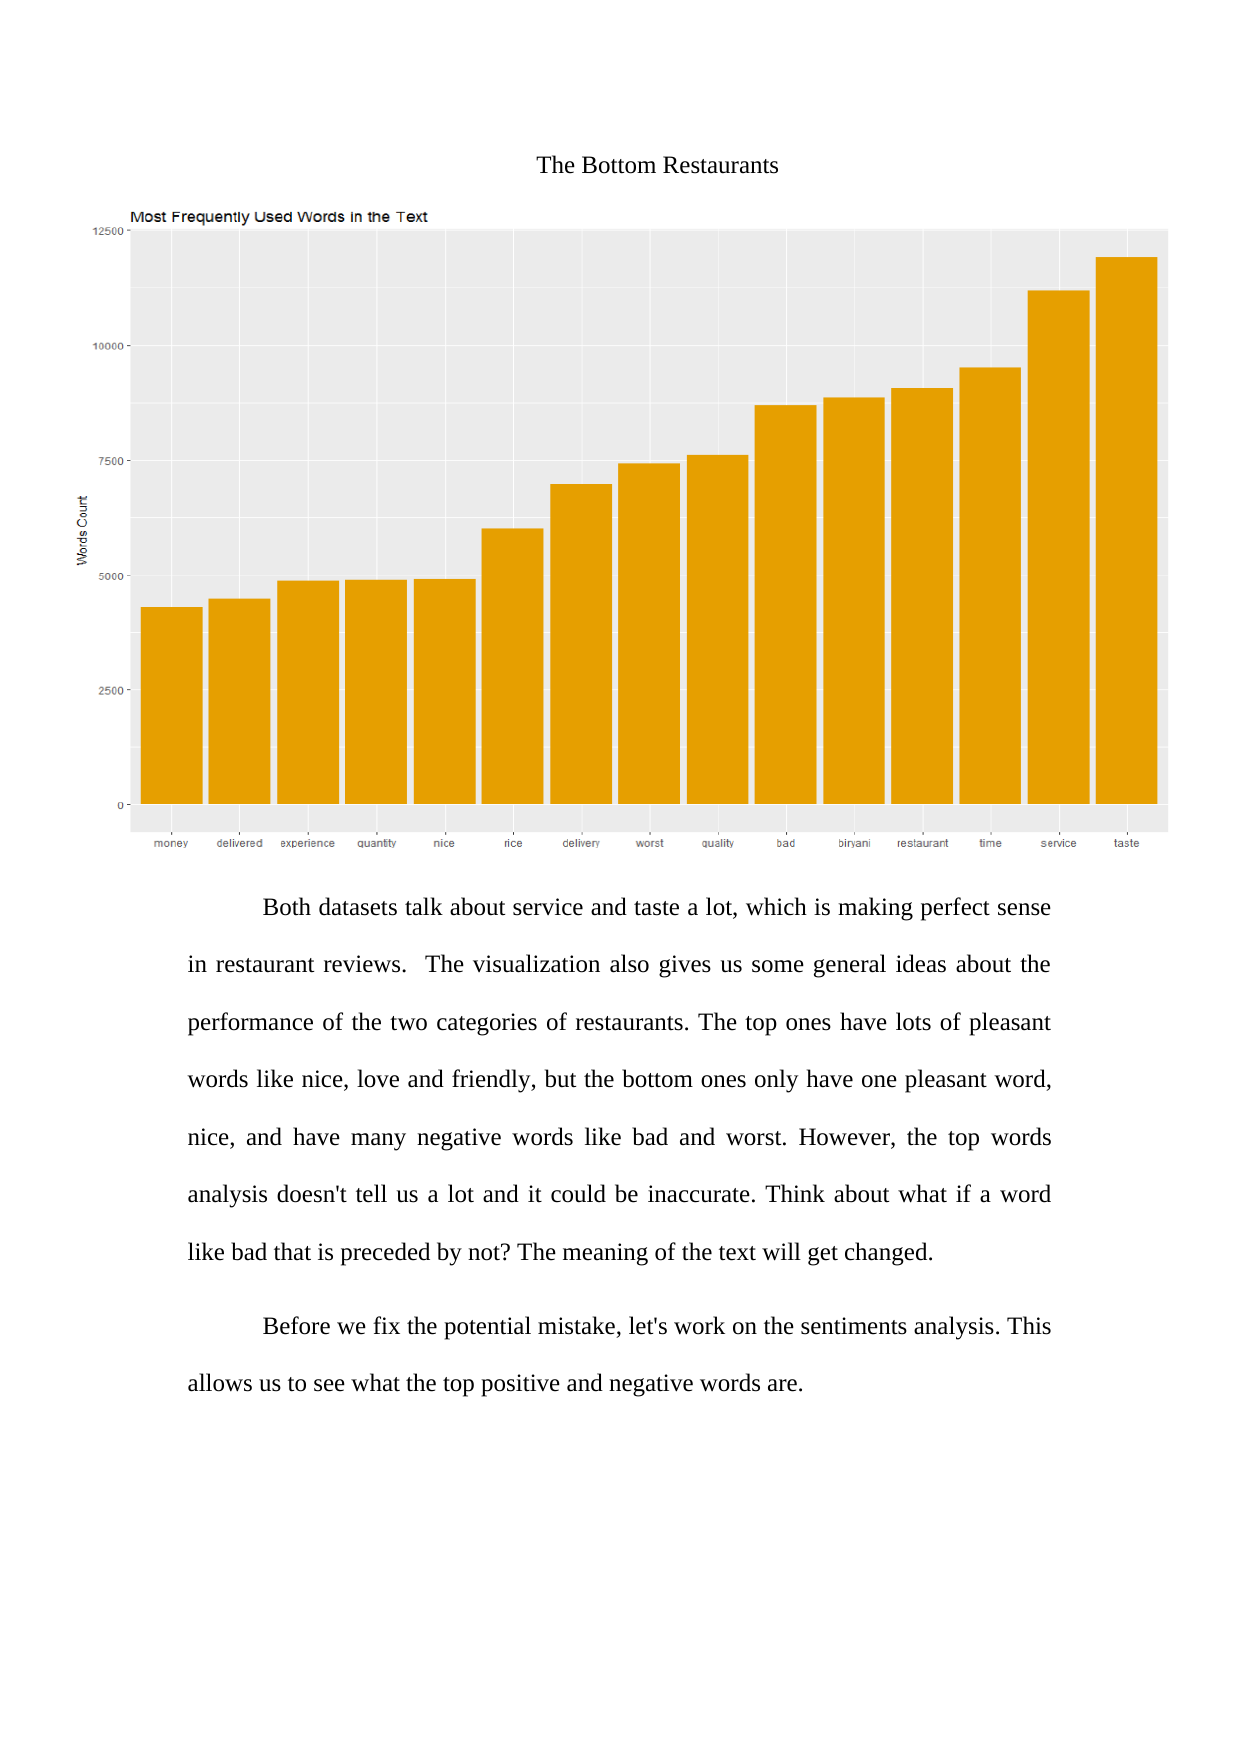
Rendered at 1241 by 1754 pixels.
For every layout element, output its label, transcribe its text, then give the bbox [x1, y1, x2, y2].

text The Bottom Restaurants [187, 150, 1053, 179]
text Both datasets talk about service and taste a lot, which is making perfect sense in restaurant reviews. The visualization also gives us some general ideas about the performance of the two categories of restaurants. The top ones have lots of pleasant words like nice, love and friendly, but the bottom ones only have one pleasant word, nice, and have many negative words like bad and worst. However, the top words analysis doesn't tell us a lot and it could be inaccurate. Think about what if a word like bad that is preceded by not? The meaning of the text will get changed. [187, 892, 1053, 1265]
picture [70, 197, 1171, 863]
text Before we fix the potential mistake, let's work on the sentiments analysis. This allows us to see what the top positive and negative words are. [187, 1311, 1053, 1397]
